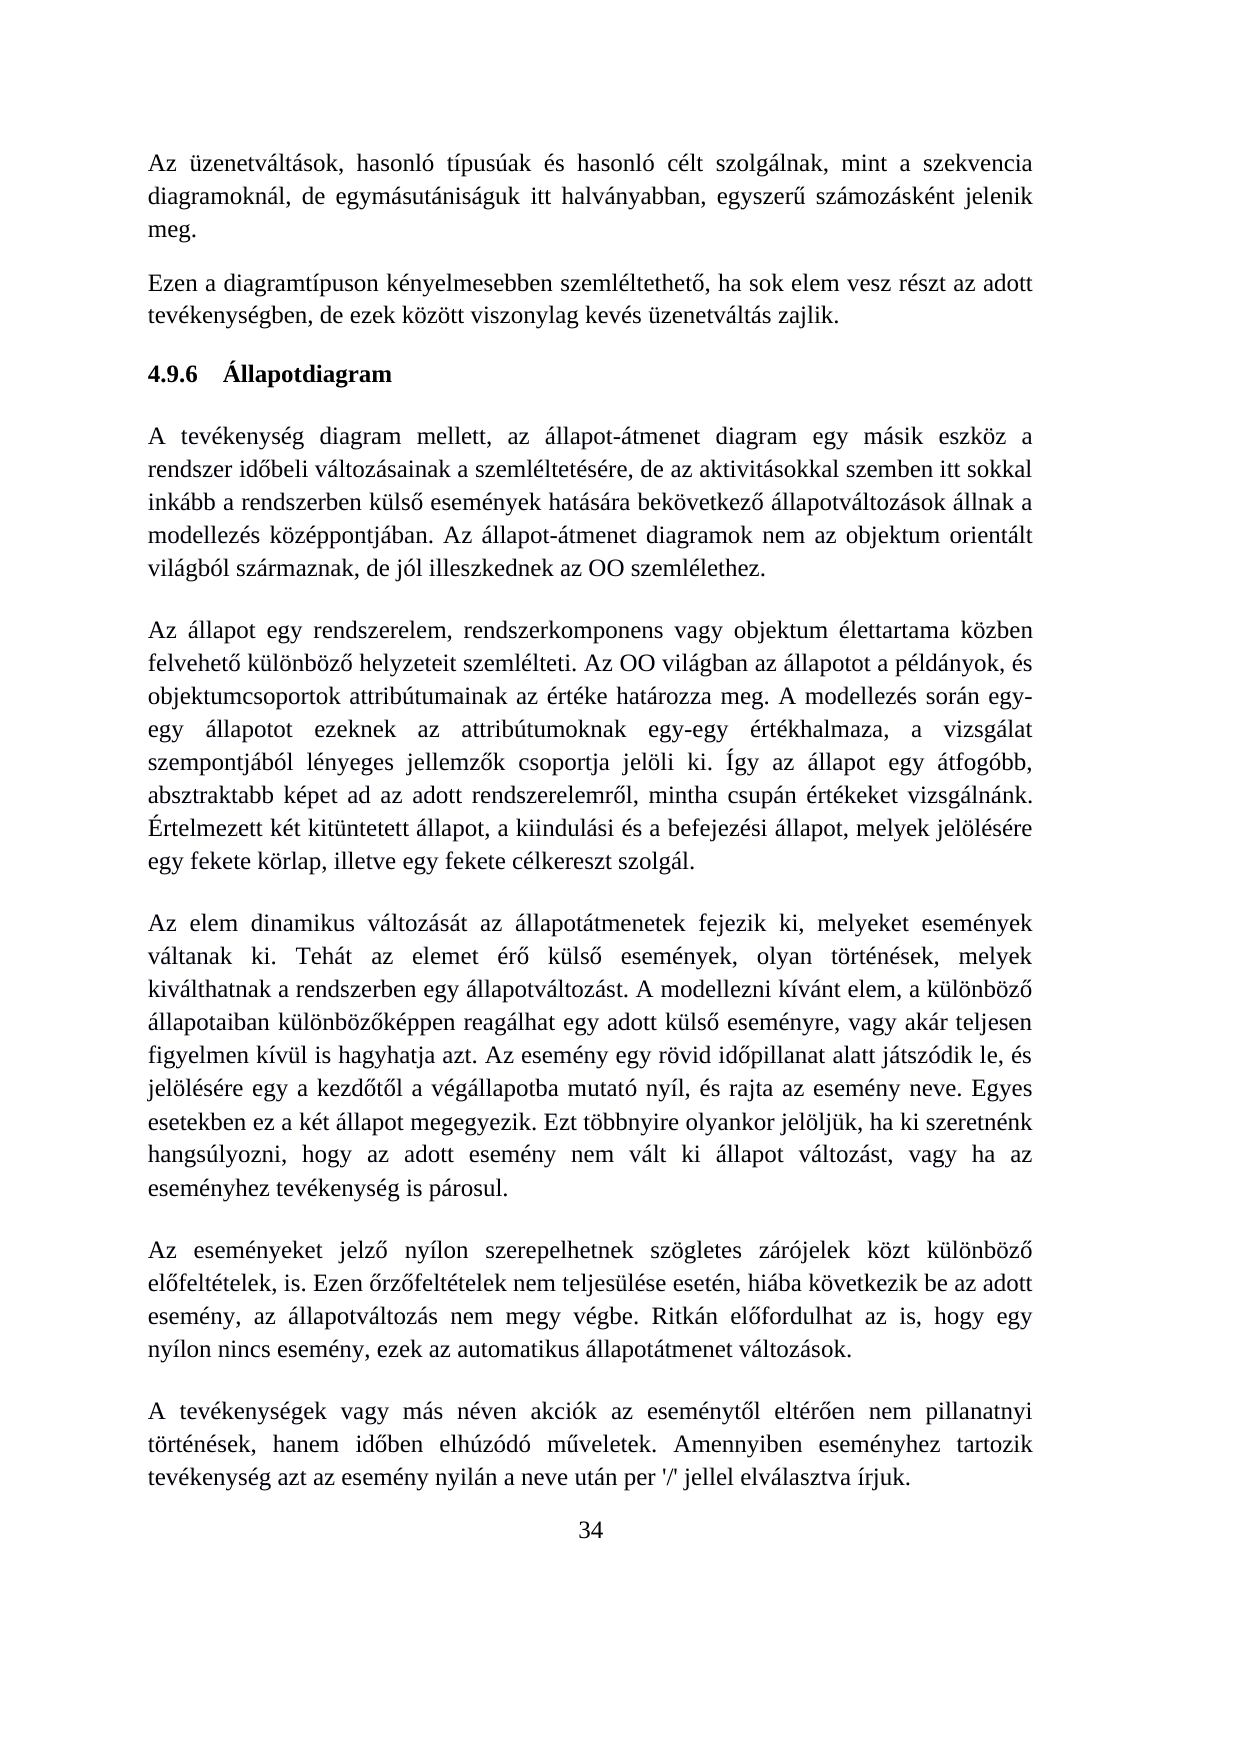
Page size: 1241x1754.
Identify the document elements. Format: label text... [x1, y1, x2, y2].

text Az eseményeket jelző nyílon szerepelhetnek szögletes zárójelek közt különböző előfeltételek, is. Ezen őrzőfeltételek nem teljesülése esetén, hiába következik be az adott esemény, az állapotváltozás nem megy végbe. Ritkán előfordulhat az is, hogy egy nyílon nincs esemény, ezek az automatikus állapotátmenet változások. [148, 1235, 1033, 1363]
subtitle Állapotdiagram [148, 359, 1033, 387]
text Az elem dinamikus változását az állapotátmenetek fejezik ki, melyeket események váltanak ki. Tehát az elemet érő külső események, olyan történések, melyek kiválthatnak a rendszerben egy állapotváltozást. A modellezni kívánt elem, a különböző állapotaiban különbözőképpen reagálhat egy adott külső eseményre, vagy akár teljesen figyelmen kívül is hagyhatja azt. Az esemény egy rövid időpillanat alatt játszódik le, és jelölésére egy a kezdőtől a végállapotba mutató nyíl, és rajta az esemény neve. Egyes esetekben ez a két állapot megegyezik. Ezt többnyire olyankor jelöljük, ha ki szeretnénk hangsúlyozni, hogy az adott esemény nem vált ki állapot változást, vagy ha az eseményhez tevékenység is párosul. [148, 908, 1033, 1201]
text A tevékenységek vagy más néven akciók az eseménytől eltérően nem pillanatnyi történések, hanem időben elhúzódó műveletek. Amennyiben eseményhez tartozik tevékenység azt az esemény nyilán a neve után per '/' jellel elválasztva írjuk. [148, 1396, 1033, 1491]
text A tevékenység diagram mellett, az állapot-átmenet diagram egy másik eszköz a rendszer időbeli változásainak a szemléltetésére, de az aktivitásokkal szemben itt sokkal inkább a rendszerben külső események hatására bekövetkező állapotváltozások állnak a modellezés középpontjában. Az állapot-átmenet diagramok nem az objektum orientált világból származnak, de jól illeszkednek az OO szemlélethez. [148, 421, 1033, 582]
text Az üzenetváltások, hasonló típusúak és hasonló célt szolgálnak, mint a szekvencia diagramoknál, de egymásutániságuk itt halványabban, egyszerű számozásként jelenik meg. [148, 148, 1033, 242]
text Az állapot egy rendszerelem, rendszerkomponens vagy objektum élettartama közben felvehető különböző helyzeteit szemlélteti. Az OO világban az állapotot a példányok, és objektumcsoportok attribútumainak az értéke határozza meg. A modellezés során egy-egy állapotot ezeknek az attribútumoknak egy-egy értékhalmaza, a vizsgálat szempontjából lényeges jellemzők csoportja jelöli ki. Így az állapot egy átfogóbb, absztraktabb képet ad az adott rendszerelemről, mintha csupán értékeket vizsgálnánk. Értelmezett két kitüntetett állapot, a kiindulási és a befejezési állapot, melyek jelölésére egy fekete körlap, illetve egy fekete célkereszt szolgál. [148, 615, 1033, 875]
text Ezen a diagramtípuson kényelmesebben szemléltethető, ha sok elem vesz részt az adott tevékenységben, de ezek között viszonylag kevés üzenetváltás zajlik. [148, 268, 1033, 329]
